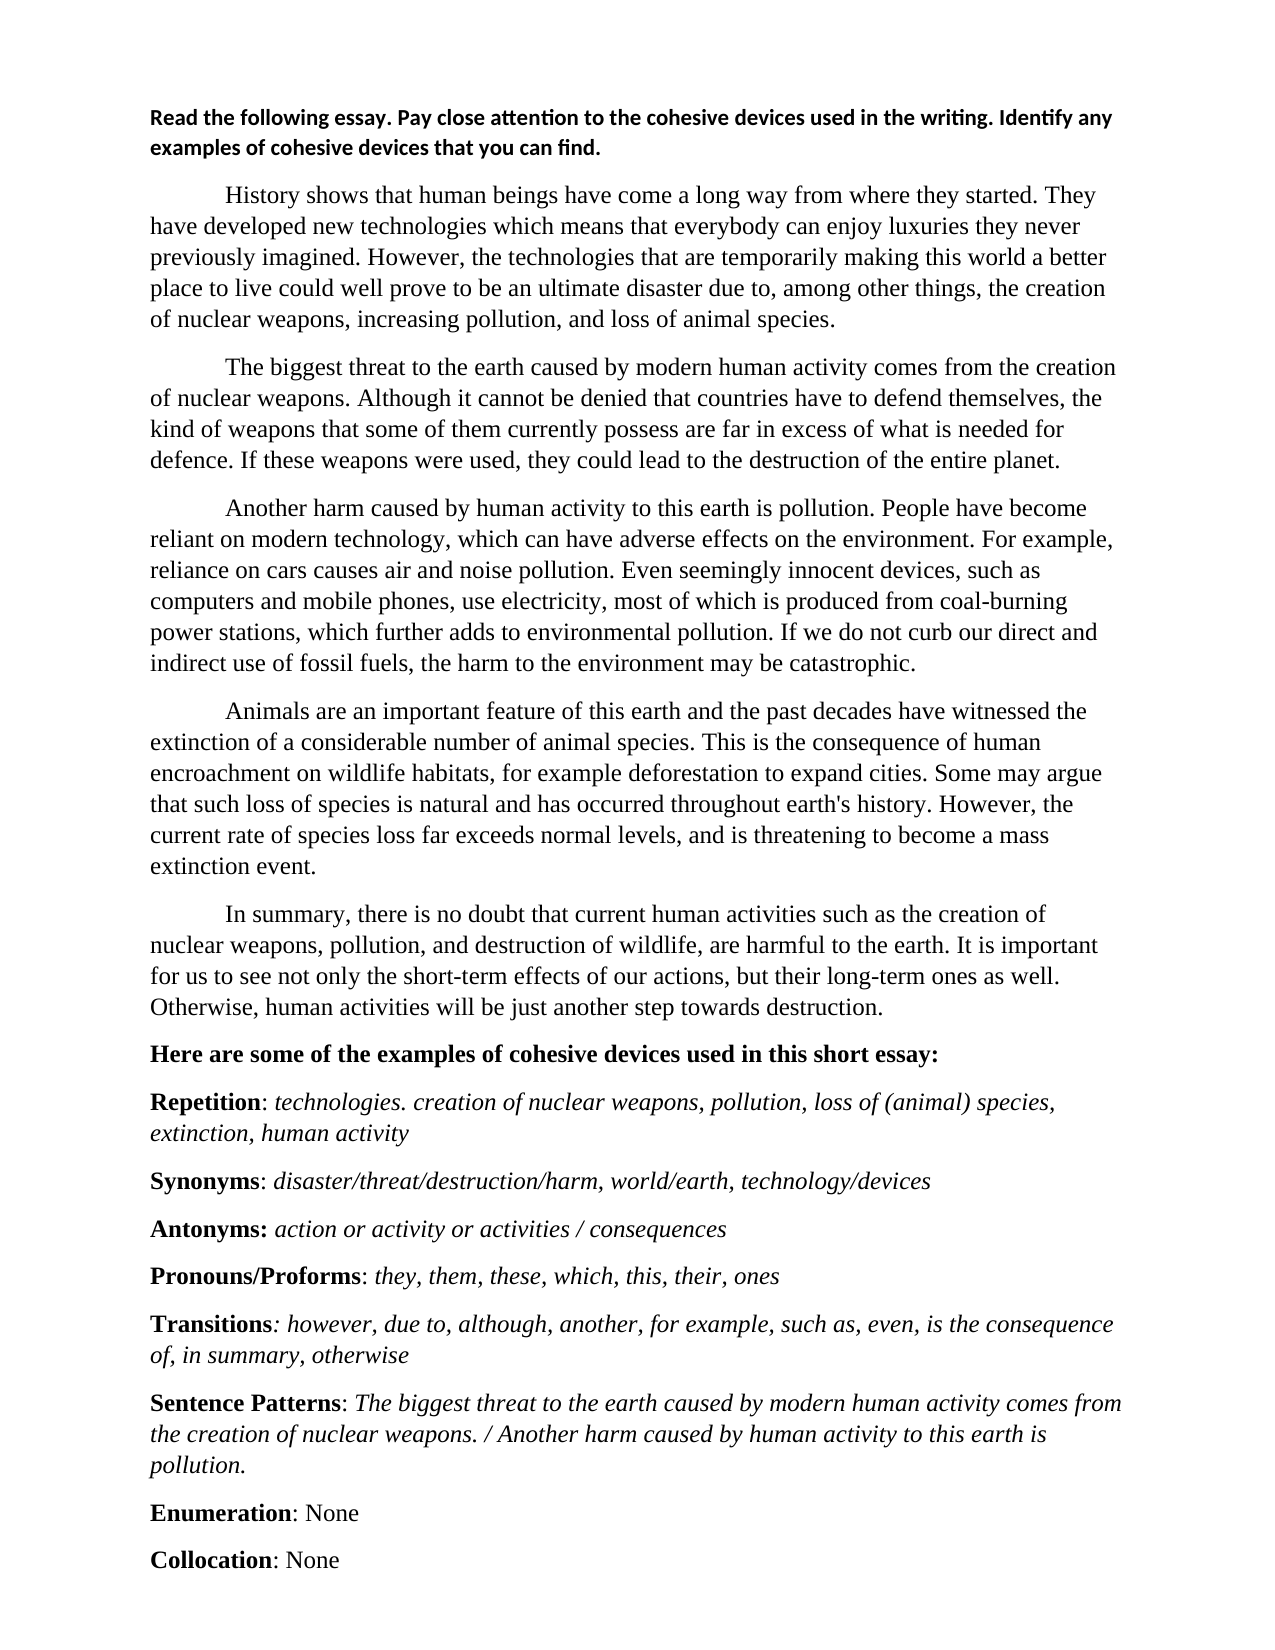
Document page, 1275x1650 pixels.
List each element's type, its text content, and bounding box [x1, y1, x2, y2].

text Repetition: technologies. creation of nuclear weapons, pollution, loss of (animal) species, extinction, human activity [150, 1087, 1125, 1147]
text Collocation: None [150, 1545, 1125, 1574]
text Pronouns/Proforms: they, them, these, which, this, their, ones [150, 1261, 1125, 1290]
text In summary, there is no doubt that current human activities such as the creation of nuclear weapons, pollution, and destruction of wildlife, are harmful to the earth. It is important for us to see not only the short-term effects of our actions, but their long-term ones as well. Otherwise, human activities will be just another step towards destruction. [150, 899, 1125, 1021]
text Enumeration: None [150, 1498, 1125, 1526]
text Transitions: however, due to, although, another, for example, such as, even, is the consequence of, in summary, otherwise [150, 1309, 1125, 1369]
text History shows that human beings have come a long way from where they started. They have developed new technologies which means that everybody can enjoy luxuries they never previously imagined. However, the technologies that are temporarily making this world a better place to live could well prove to be an ultimate disaster due to, among other things, the creation of nuclear weapons, increasing pollution, and loss of animal species. [150, 180, 1125, 333]
text Read the following essay. Pay close attention to the cohesive devices used in the writing. Identify any examples of cohesive devices that you can find. [150, 103, 1125, 161]
text Animals are an important feature of this earth and the past decades have witnessed the extinction of a considerable number of animal species. This is the consequence of human encroachment on wildlife habitats, for example deforestation to expand cities. Some may argue that such loss of species is natural and has occurred throughout earth's history. However, the current rate of species loss far exceeds normal levels, and is threatening to become a mass extinction event. [150, 696, 1125, 880]
text Here are some of the examples of cohesive devices used in this short essay: [150, 1039, 1125, 1068]
text The biggest threat to the earth caused by modern human activity comes from the creation of nuclear weapons. Although it cannot be denied that countries have to defend themselves, the kind of weapons that some of them currently possess are far in excess of what is needed for defence. If these weapons were used, they could lead to the destruction of the entire planet. [150, 352, 1125, 474]
text Synonyms: disaster/threat/destruction/harm, world/earth, technology/devices [150, 1166, 1125, 1195]
text Antonyms: action or activity or activities / consequences [150, 1214, 1125, 1242]
text Another harm caused by human activity to this earth is pollution. People have become reliant on modern technology, which can have adverse effects on the environment. For example, reliance on cars causes air and noise pollution. Even seemingly innocent devices, such as computers and mobile phones, use electricity, most of which is produced from coal-burning power stations, which further adds to environmental pollution. If we do not curb our direct and indirect use of fossil fuels, the harm to the environment may be catastrophic. [150, 493, 1125, 677]
text Sentence Patterns: The biggest threat to the earth caused by modern human activity comes from the creation of nuclear weapons. / Another harm caused by human activity to this earth is pollution. [150, 1388, 1125, 1479]
